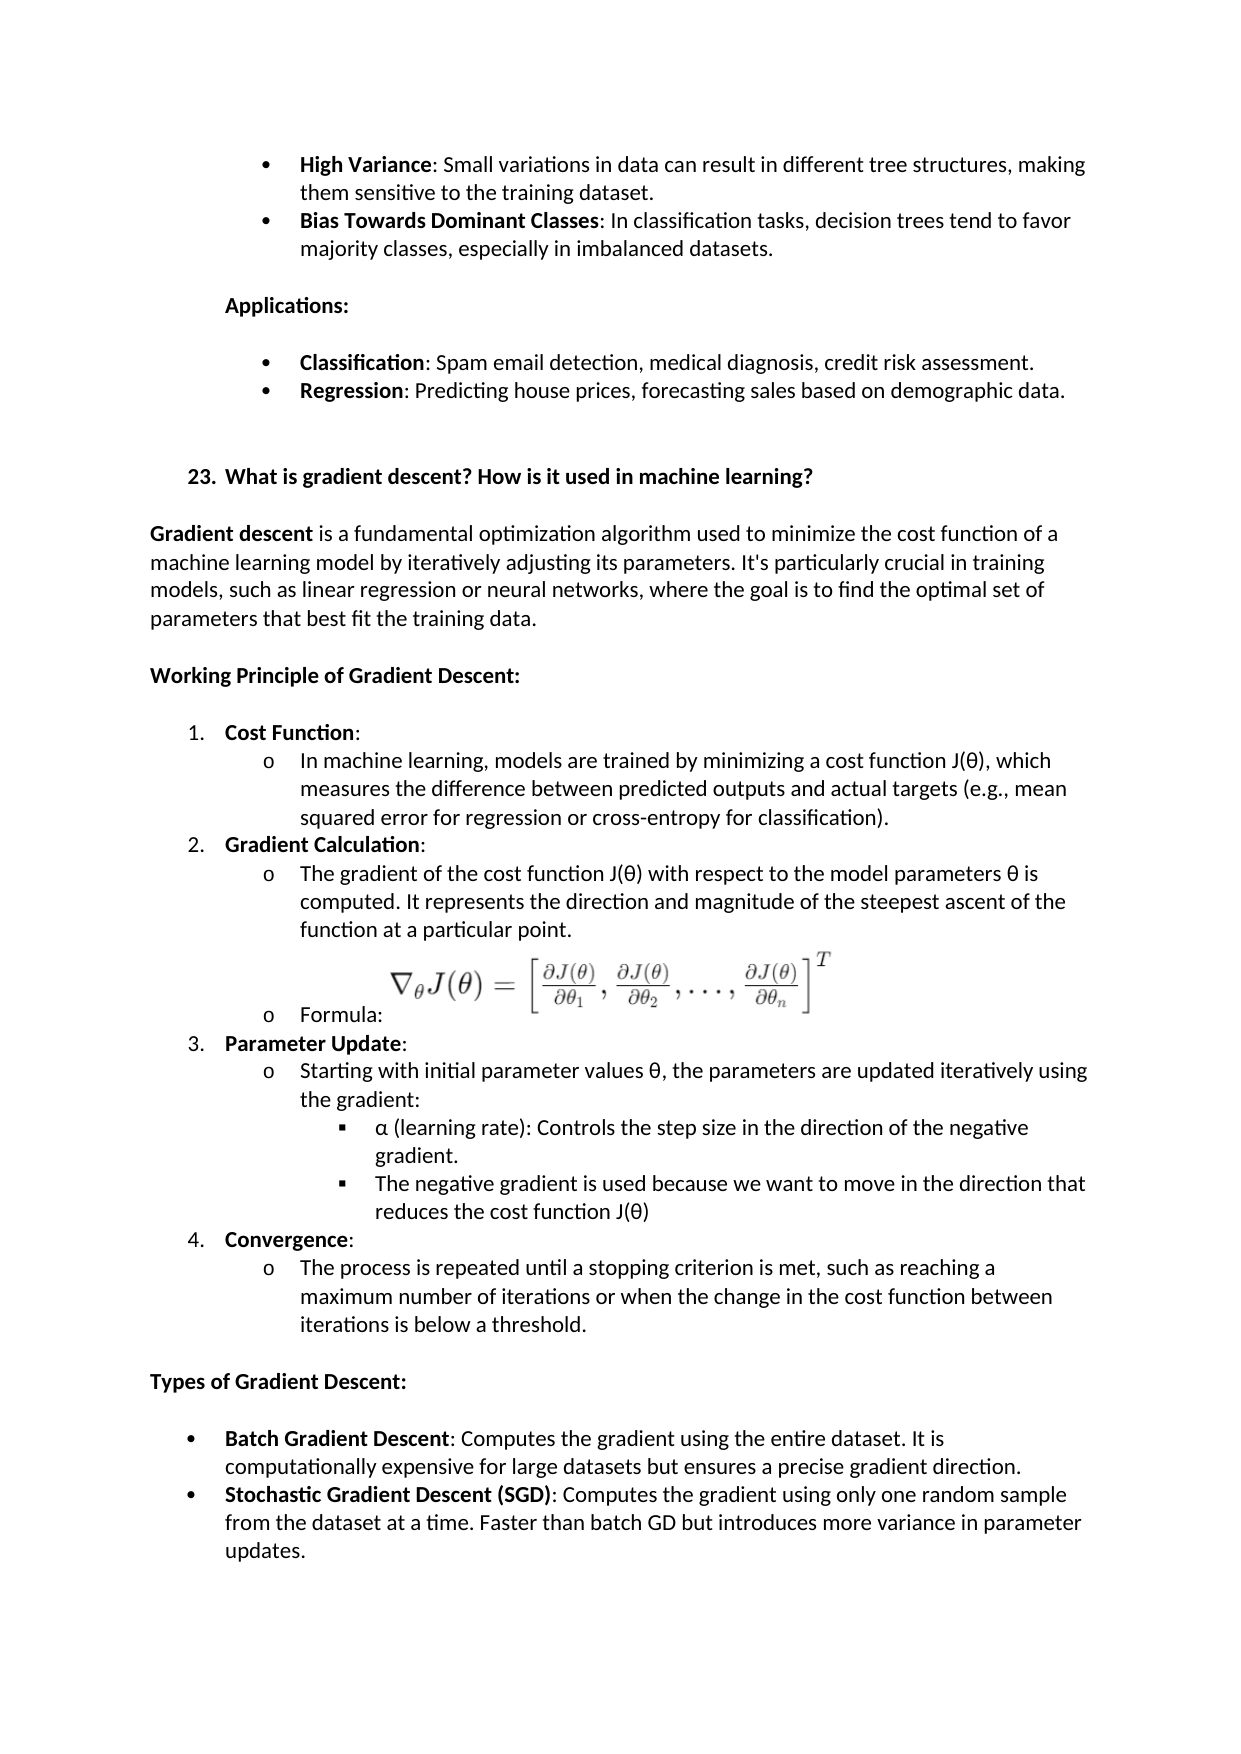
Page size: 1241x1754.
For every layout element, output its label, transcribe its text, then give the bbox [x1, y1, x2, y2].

text Working Principle of Gradient Descent: [150, 661, 1090, 689]
list In machine learning, models are trained by minimizing a cost function J(θ), which measures the difference between predicted outputs and actual targets (e.g., mean squared error for regression or cross-entropy for classification). [262, 746, 1090, 831]
list High Variance: Small variations in data can result in different tree structures, making them sensitive to the training dataset. [262, 150, 1090, 206]
list α (learning rate): Controls the step size in the direction of the negative gradient. [337, 1113, 1090, 1169]
list What is gradient descent? How is it used in machine learning? [187, 462, 1090, 490]
list The process is repeated until a stopping criterion is met, such as reaching a maximum number of iterations or when the change in the cost function between iterations is below a threshold. [262, 1253, 1090, 1338]
list Stochastic Gradient Descent (SGD): Computes the gradient using only one random sample from the dataset at a time. Faster than batch GD but introduces more variance in parameter updates. [187, 1480, 1090, 1564]
list Regression: Predicting house prices, forecasting sales based on demographic data. [262, 376, 1090, 404]
text Gradient descent is a fundamental optimization algorithm used to minimize the cost function of a machine learning model by iteratively adjusting its parameters. It's particularly crucial in training models, such as linear regression or neural networks, where the goal is to find the optimal set of parameters that best fit the training data. [150, 519, 1090, 632]
list Starting with initial parameter values θ​, the parameters are updated iteratively using the gradient: [262, 1057, 1090, 1113]
list Batch Gradient Descent: Computes the gradient using the entire dataset. It is computationally expensive for large datasets but ensures a precise gradient direction. [187, 1424, 1090, 1480]
list Cost Function: [187, 718, 1090, 746]
list Convergence: [187, 1225, 1090, 1253]
list Gradient Calculation: [187, 831, 1090, 859]
text Types of Gradient Descent: [150, 1367, 1090, 1395]
text Applications: [225, 291, 1090, 319]
list Parameter Update: [187, 1029, 1090, 1057]
list Classification: Spam email detection, medical diagnosis, credit risk assessment. [262, 348, 1090, 376]
picture [388, 943, 844, 1023]
list The gradient of the cost function J(θ) with respect to the model parameters θ is computed. It represents the direction and magnitude of the steepest ascent of the function at a particular point. [262, 859, 1090, 943]
list The negative gradient is used because we want to move in the direction that reduces the cost function J(θ) [337, 1169, 1090, 1225]
list Bias Towards Dominant Classes: In classification tasks, decision trees tend to favor majority classes, especially in imbalanced datasets. [262, 206, 1090, 262]
